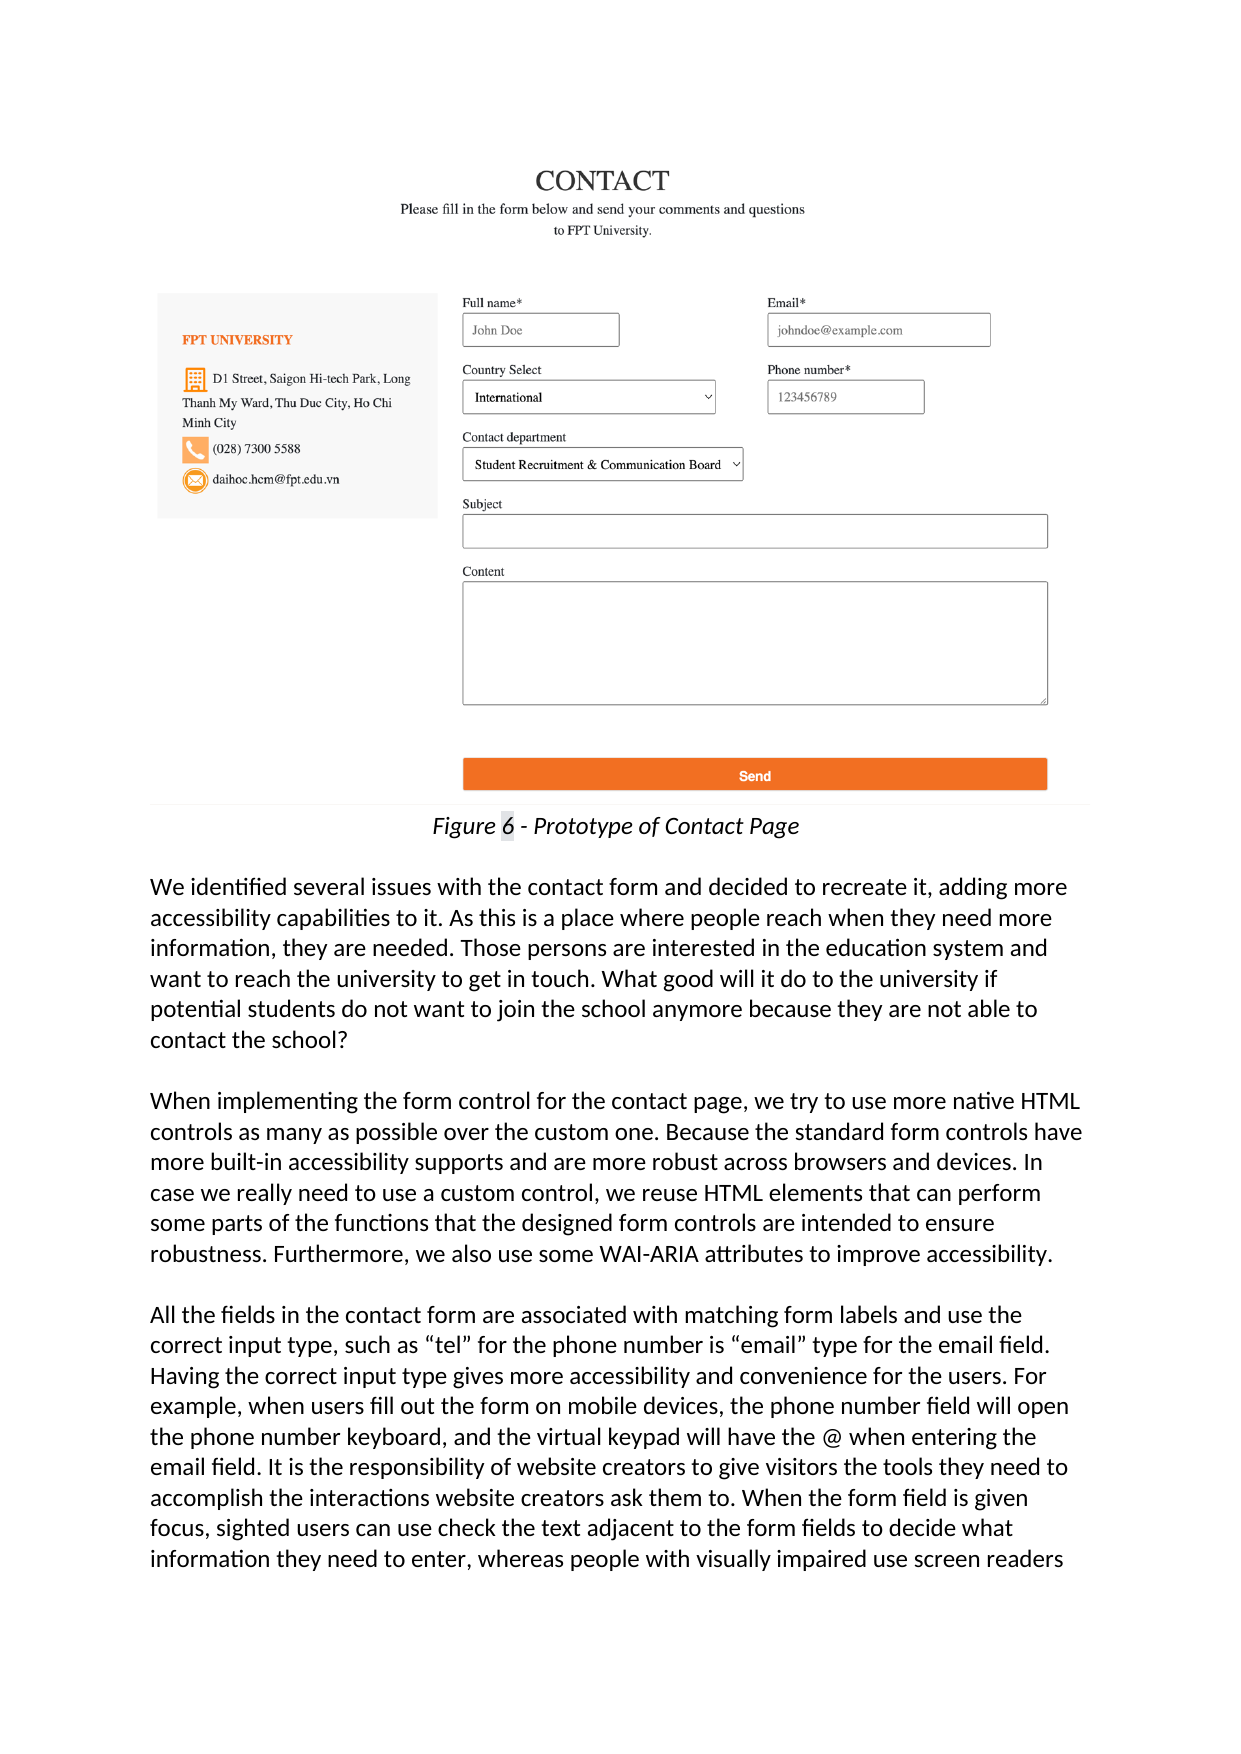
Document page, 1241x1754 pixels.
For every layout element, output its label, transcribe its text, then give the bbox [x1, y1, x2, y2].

picture [150, 150, 1091, 805]
text Figure 6 - Prototype of Contact Page [150, 811, 501, 841]
text We identified several issues with the contact form and decided to recreate it, adding more accessibility capabilities to it. As this is a place where people reach when they need more information, they are needed. Those persons are interested in the education system and want to reach the university to get in touch. What good will it do to the university if potential students do not want to join the school anymore because they are not able to contact the school? [150, 872, 1090, 1055]
text Figure 6 - Prototype of Contact Page [514, 811, 1090, 841]
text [150, 1299, 1090, 1573]
text When implementing the form control for the contact page, we try to use more native HTML controls as many as possible over the custom one. Because the standard form controls have more built-in accessibility supports and are more robust across browsers and devices. In case we really need to use a custom control, we reuse HTML elements that can perform some parts of the functions that the designed form controls are intended to ensure robustness. Furthermore, we also use some WAI-ARIA attributes to improve accessibility. [150, 1085, 1090, 1268]
